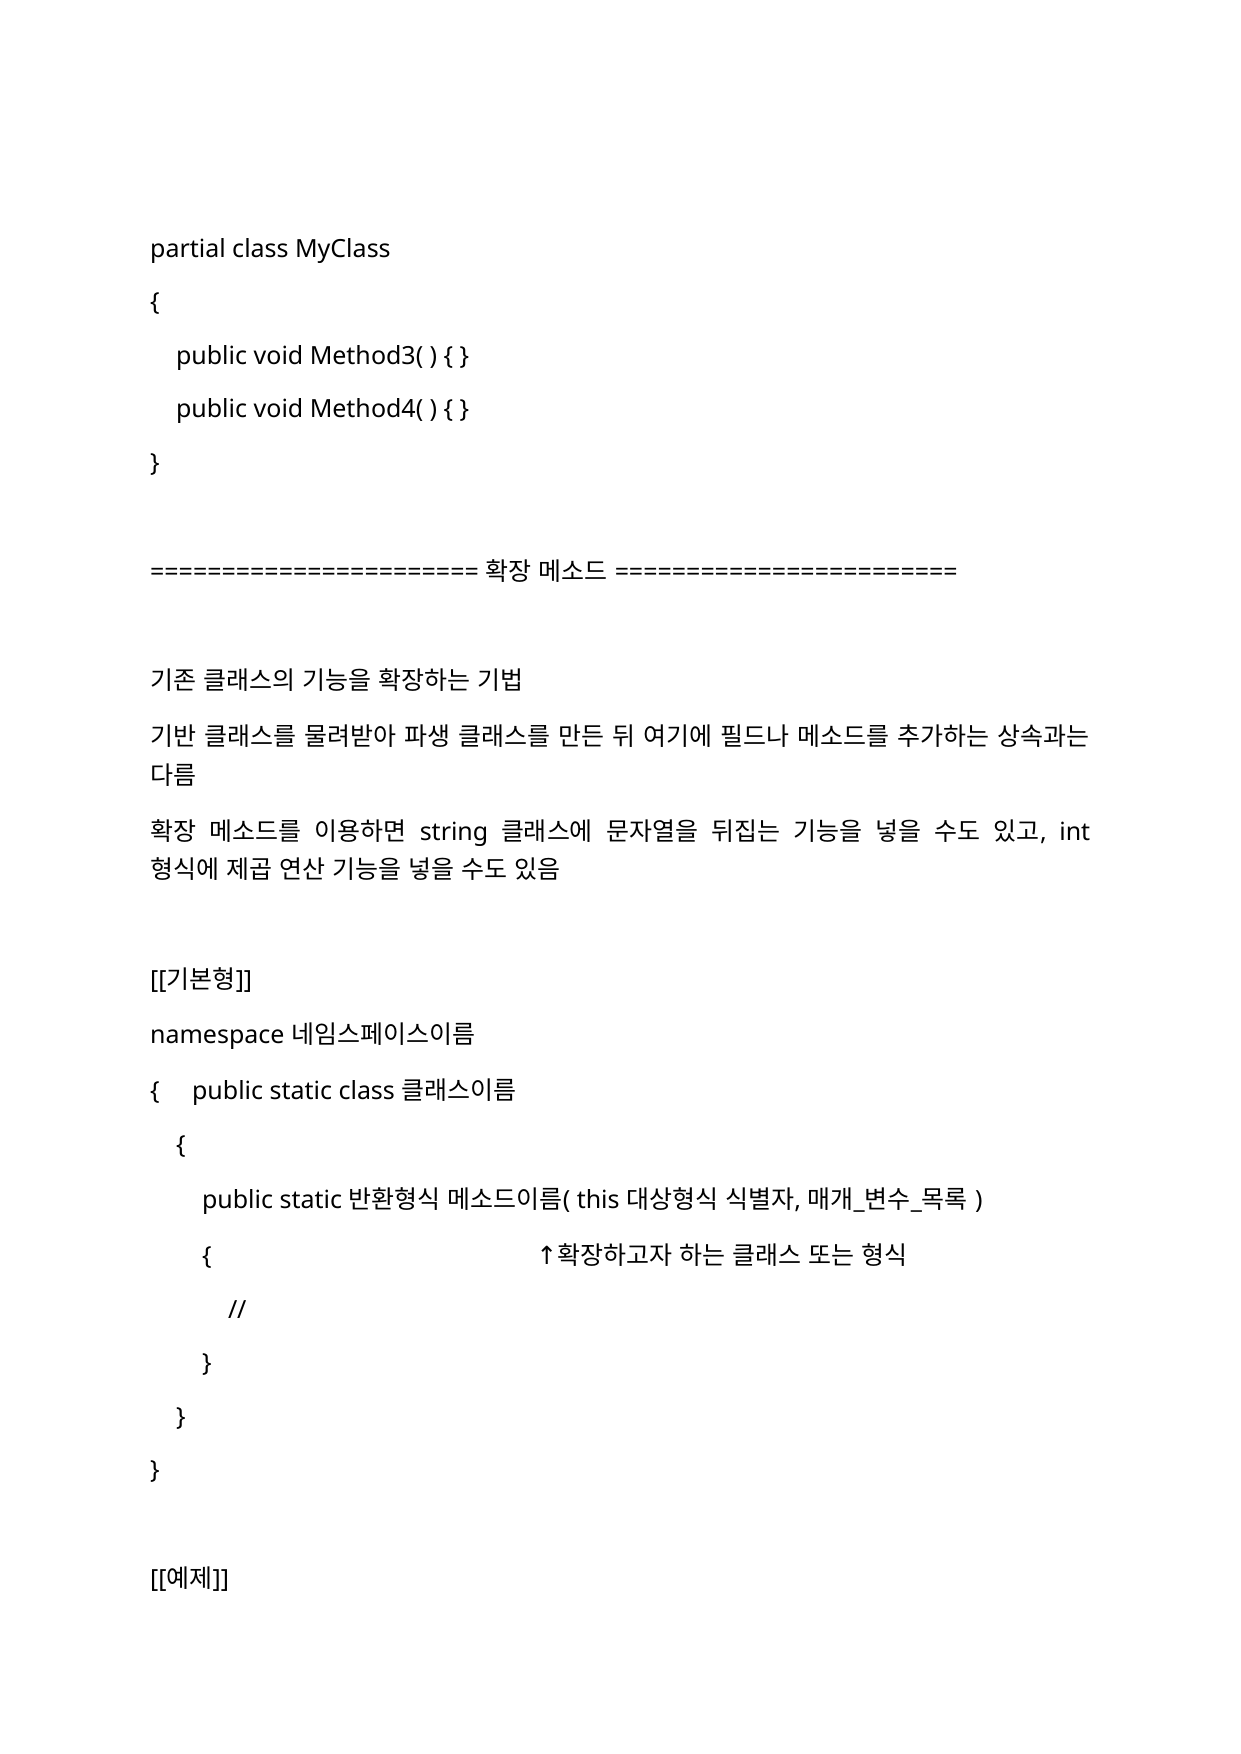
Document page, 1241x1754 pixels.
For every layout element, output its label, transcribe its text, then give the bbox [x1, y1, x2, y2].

text [[기본형]] [150, 959, 1090, 995]
text { [150, 1126, 1090, 1160]
text // [150, 1291, 1090, 1325]
text 기존 클래스의 기능을 확장하는 기법 [150, 660, 1090, 697]
text public static 반환형식 메소드이름( this 대상형식 식별자, 매개_변수_목록 ) [150, 1180, 1090, 1216]
text 기반 클래스를 물려받아 파생 클래스를 만든 뒤 여기에 필드나 메소드를 추가하는 상속과는 다름 [150, 716, 1090, 791]
text public void Method3( ) { } [150, 337, 1090, 372]
text namespace 네임스페이스이름 [150, 1015, 1090, 1051]
text } [150, 1398, 1090, 1432]
text 확장 메소드를 이용하면 string 클래스에 문자열을 뒤집는 기능을 넣을 수도 있고, int 형식에 제곱 연산 기능을 넣을 수도 있음 [150, 811, 1090, 886]
text { public static class 클래스이름 [150, 1071, 1090, 1107]
text ======================= 확장 메소드 ======================== [150, 551, 1090, 587]
text { [150, 284, 1090, 318]
text { ↑확장하고자 하는 클래스 또는 형식 [150, 1236, 1090, 1272]
text } [150, 444, 1090, 478]
text [[예제]] [150, 1558, 1090, 1595]
text public void Method4( ) { } [150, 391, 1090, 425]
text partial class MyClass [150, 231, 1090, 265]
text } [150, 1452, 1090, 1486]
text } [150, 1345, 1090, 1379]
